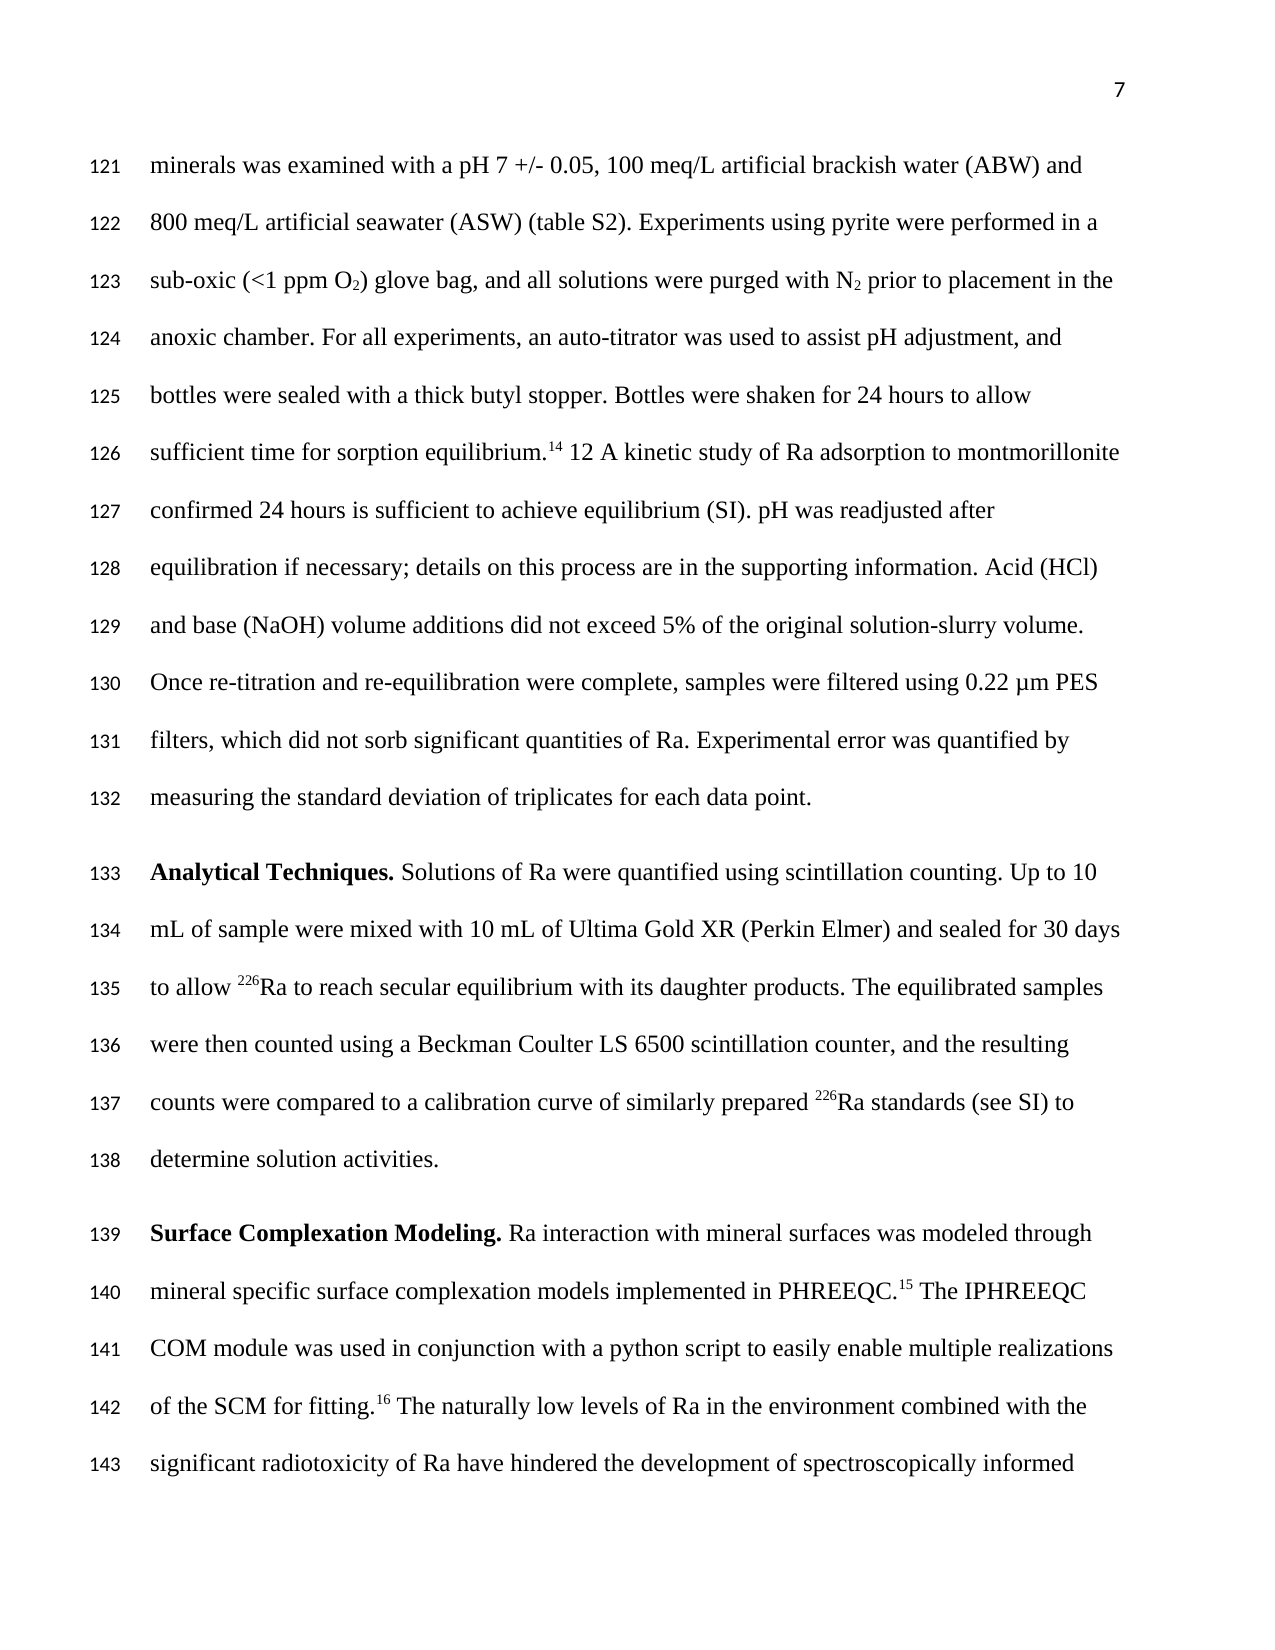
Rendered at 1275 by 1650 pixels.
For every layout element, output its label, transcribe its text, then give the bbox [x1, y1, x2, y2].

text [150, 1218, 1125, 1477]
text Analytical Techniques. Solutions of Ra were quantified using scintillation counting. Up to 10 mL of sample were mixed with 10 mL of Ultima Gold XR (Perkin Elmer) and sealed for 30 days to allow 226Ra to reach secular equilibrium with its daughter products. The equilibrated samples were then counted using a Beckman Coulter LS 6500 scintillation counter, and the resulting counts were compared to a calibration curve of similarly prepared 226Ra standards (see SI) to determine solution activities. [150, 857, 1125, 1173]
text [150, 150, 1125, 811]
